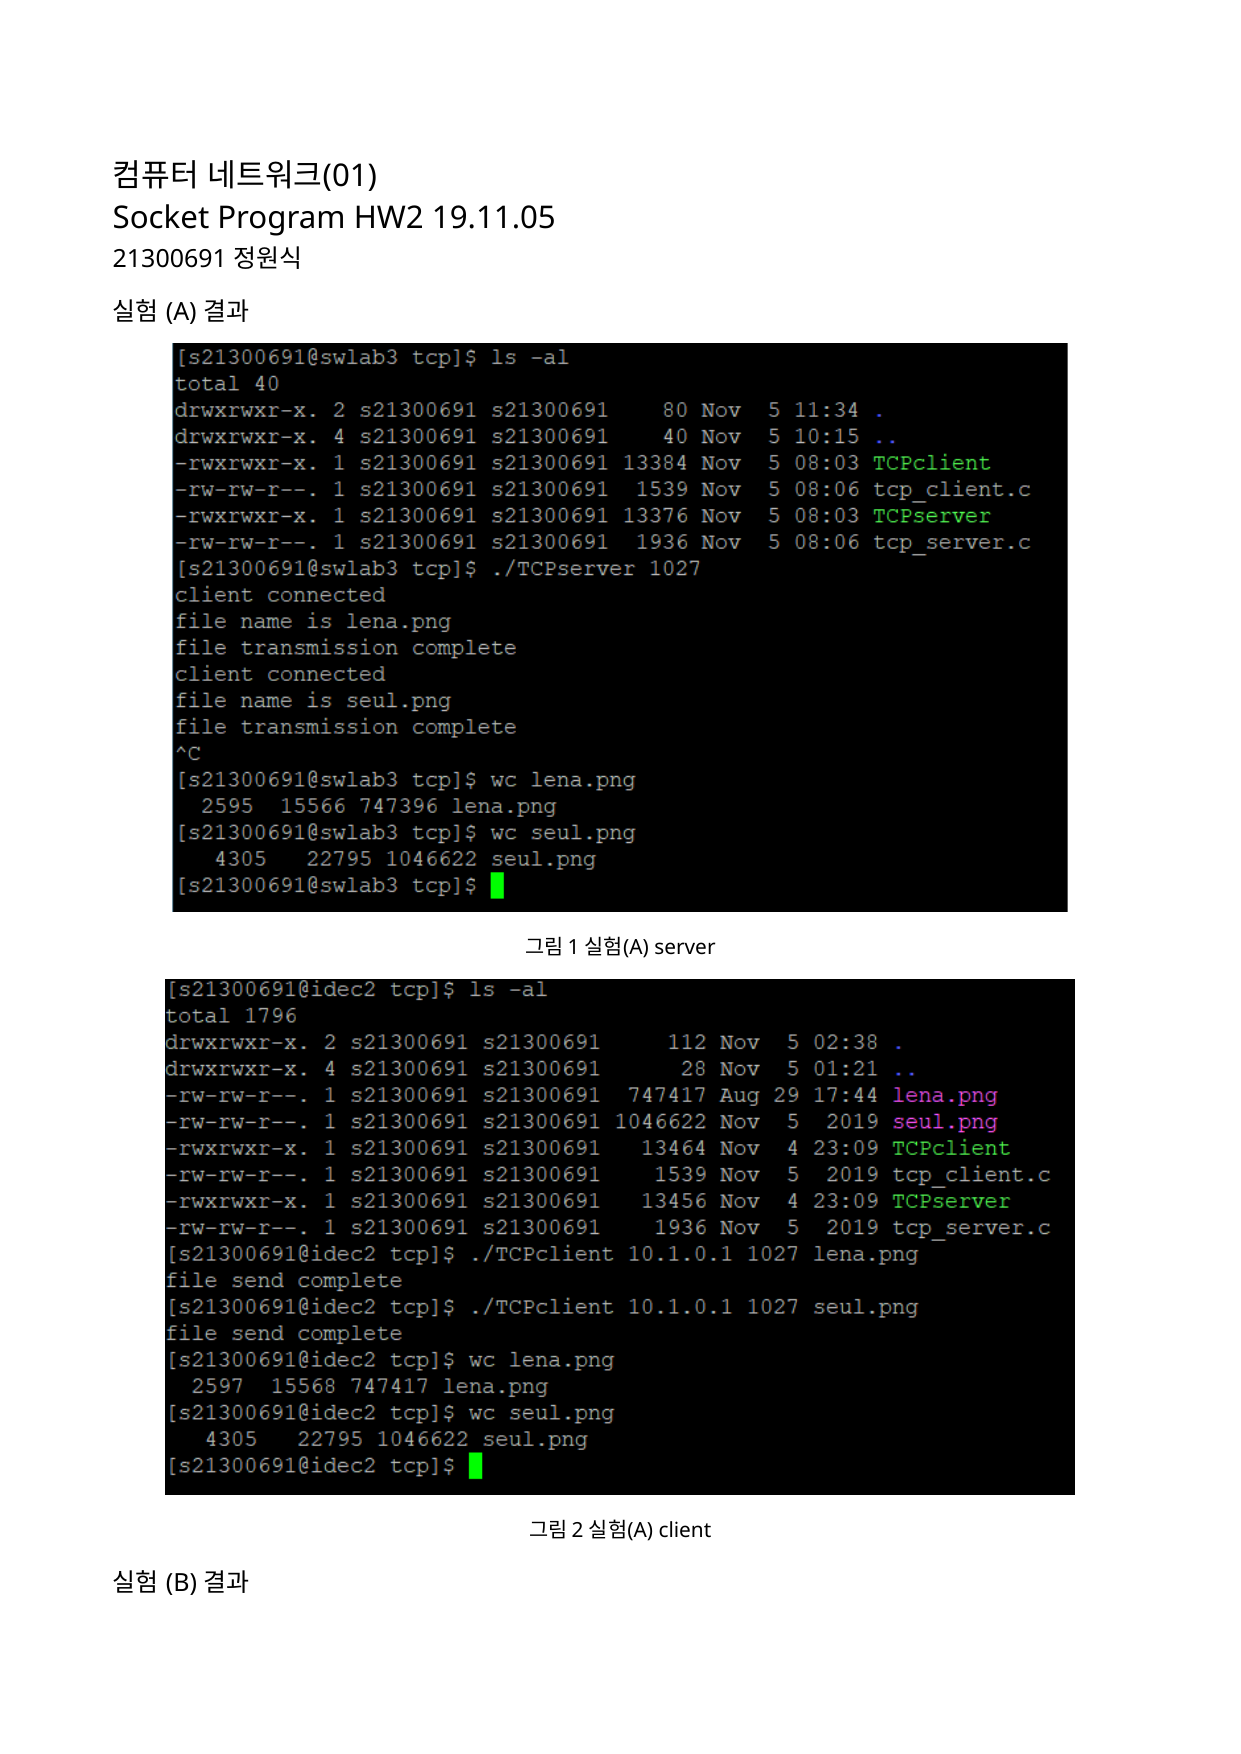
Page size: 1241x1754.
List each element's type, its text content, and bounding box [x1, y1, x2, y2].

text 그림1 실험(A) server [112, 930, 1128, 961]
text Socket Program HW2 19.11.05 [112, 195, 1128, 238]
text 그림2 실험(A) client [112, 1513, 1128, 1544]
text 실험 (A) 결과 [112, 291, 1128, 327]
text 컴퓨터 네트워크(01) [112, 150, 1128, 195]
picture [172, 343, 1068, 912]
picture [165, 979, 1075, 1495]
text 실험 (B) 결과 [112, 1563, 1128, 1599]
text 21300691 정원식 [112, 238, 1128, 274]
